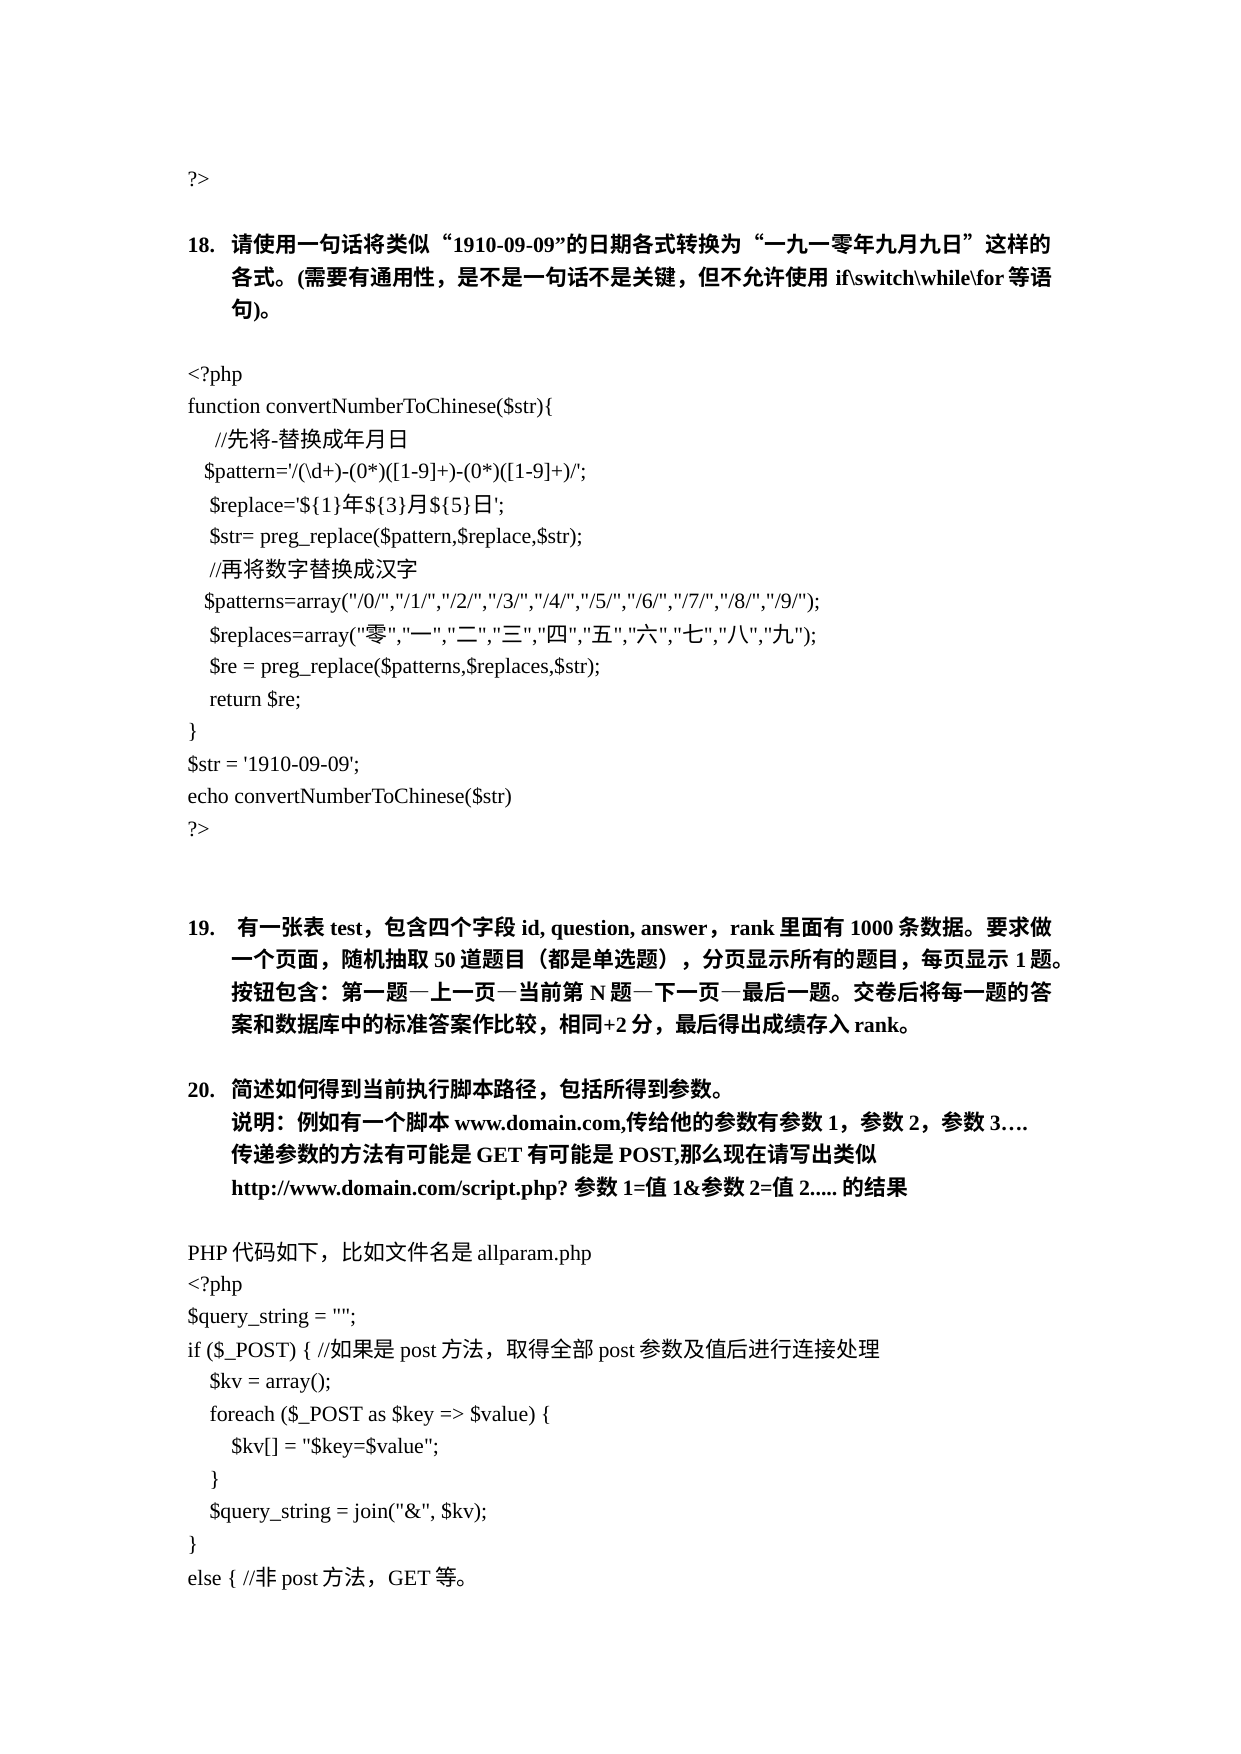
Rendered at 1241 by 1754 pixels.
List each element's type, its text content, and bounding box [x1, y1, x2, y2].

text ?> [187, 812, 1053, 844]
text $query_string = ""; [187, 1299, 1053, 1332]
text return $re; [187, 682, 1053, 714]
text $patterns=array("/0/","/1/","/2/","/3/","/4/","/5/","/6/","/7/","/8/","/9/"); [187, 584, 1053, 617]
text $replace='${1}年${3}月${5}日'; [187, 487, 1053, 519]
text echo convertNumberToChinese($str) [187, 779, 1053, 812]
text PHP代码如下，比如文件名是allparam.php [187, 1234, 1053, 1267]
text $query_string = join("&", $kv); [187, 1494, 1053, 1527]
text $kv = array(); [187, 1364, 1053, 1397]
text //再将数字替换成汉字 [187, 552, 1053, 584]
text 传递参数的方法有可能是GET有可能是POST,那么现在请写出类似 [187, 1137, 1053, 1169]
text foreach ($_POST as $key => $value) { [187, 1397, 1053, 1429]
text else { //非post方法，GET等。 [187, 1559, 1053, 1592]
text } [187, 1462, 1053, 1494]
text function convertNumberToChinese($str){ [187, 389, 1053, 422]
text $replaces=array("零","一","二","三","四","五","六","七","八","九"); [187, 617, 1053, 649]
text <?php [187, 1267, 1053, 1299]
list 请使用一句话将类似“1910-09-09”的日期各式转换为“一九一零年九月九日”这样的各式。(需要有通用性，是不是一句话不是关键，但不允许使用if\switch\while\for等语句)。 [187, 227, 1053, 324]
list 简述如何得到当前执行脚本路径，包括所得到参数。 [187, 1072, 1053, 1104]
text } [187, 714, 1053, 747]
list http://www.domain.com/script.php? 参数1=值1&参数2=值2..... 的结果 [231, 1169, 1053, 1202]
text $kv[] = "$key=$value"; [187, 1429, 1053, 1462]
text $str = '1910-09-09'; [187, 747, 1053, 779]
text //先将-替换成年月日 [187, 422, 1053, 454]
text 说明：例如有一个脚本www.domain.com,传给他的参数有参数1，参数2，参数3…. [187, 1104, 1053, 1137]
text if ($_POST) { //如果是post方法，取得全部post参数及值后进行连接处理 [187, 1332, 1053, 1364]
list 有一张表test，包含四个字段id, question, answer，rank里面有1000条数据。要求做一个页面，随机抽取50道题目（都是单选题），分页显示所有的题目，每页显示1题。按钮包含：第一题—上一页—当前第N题—下一页—最后一题。交卷后将每一题的答案和数据库中的标准答案作比较，相同+2分，最后得出成绩存入rank。 [187, 909, 1053, 1039]
text <?php [187, 357, 1053, 389]
text $pattern='/(\d+)-(0*)([1-9]+)-(0*)([1-9]+)/'; [187, 454, 1053, 487]
text ?> [187, 162, 1053, 194]
text } [187, 1527, 1053, 1559]
text $str= preg_replace($pattern,$replace,$str); [187, 519, 1053, 552]
text $re = preg_replace($patterns,$replaces,$str); [187, 649, 1053, 682]
